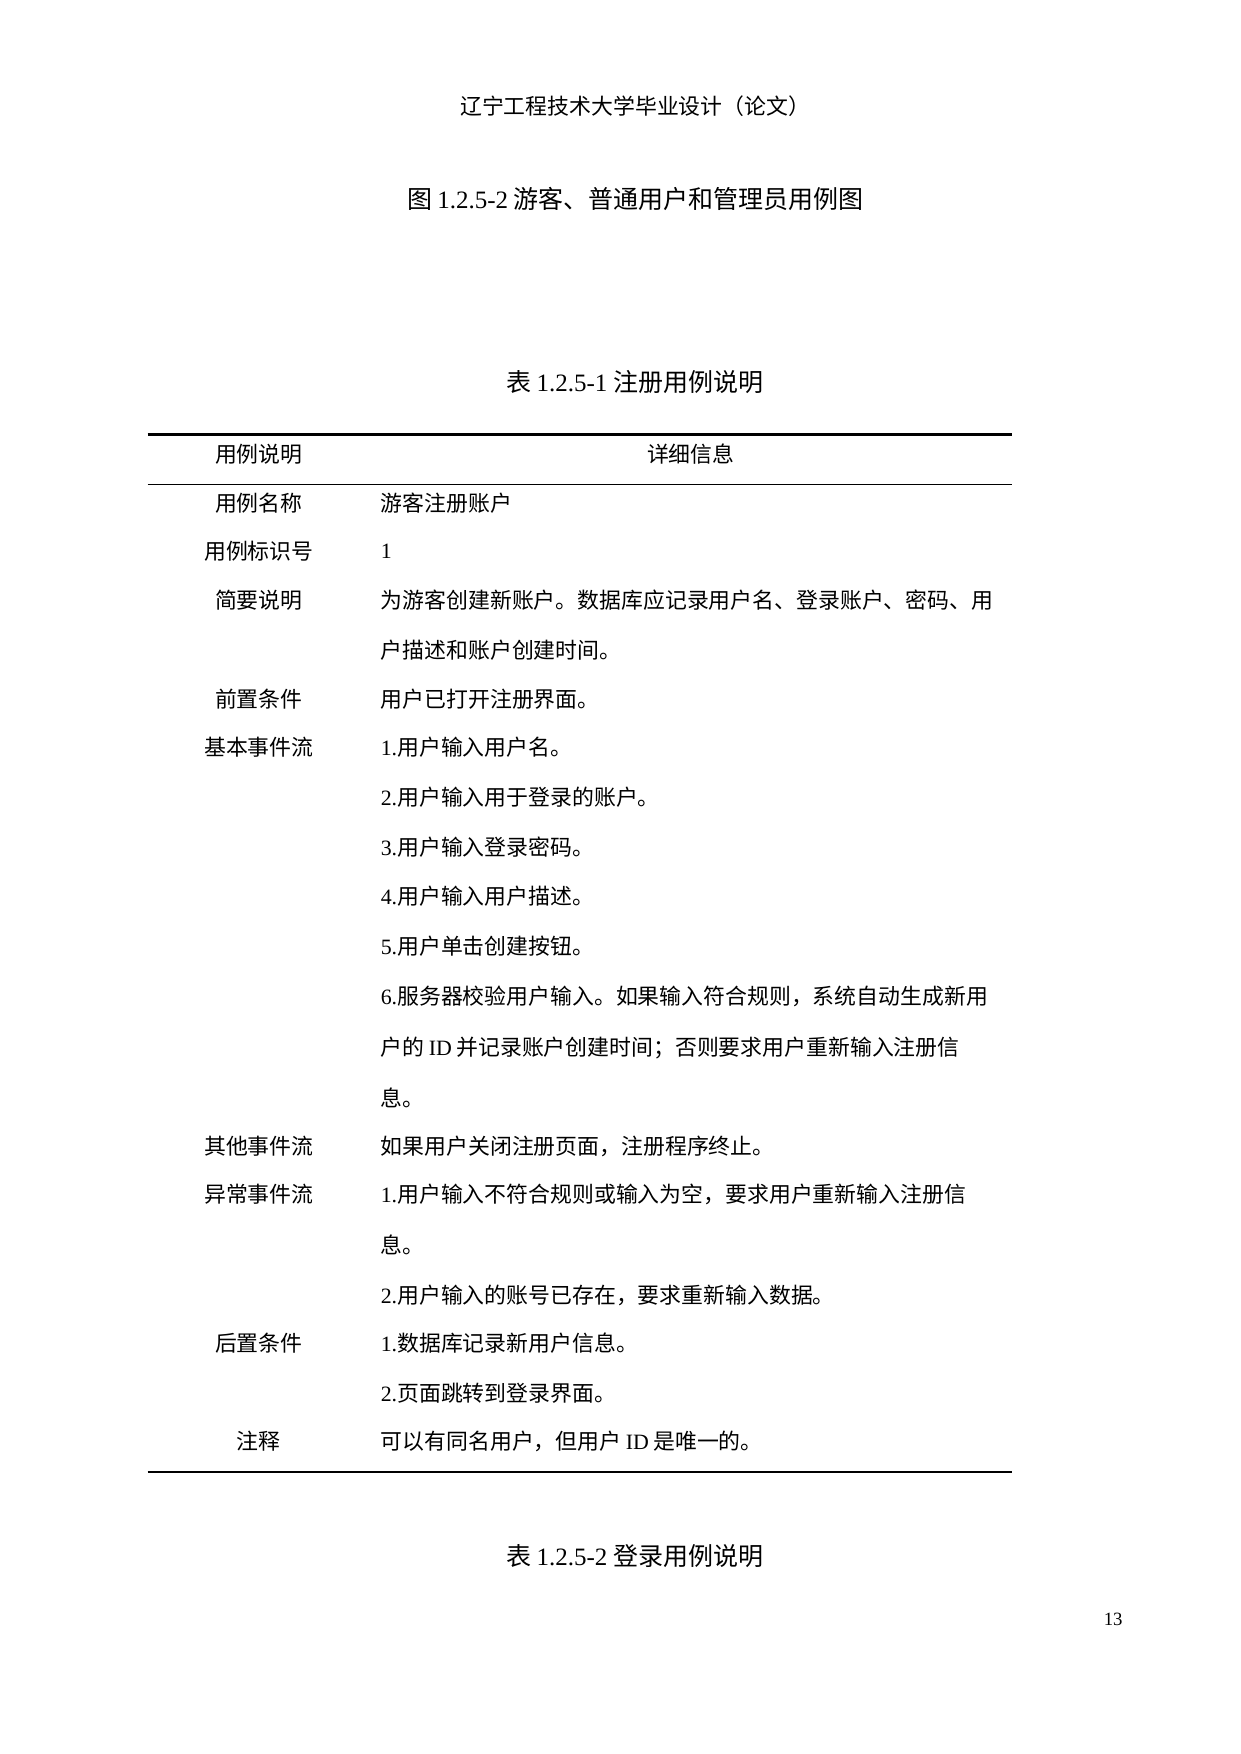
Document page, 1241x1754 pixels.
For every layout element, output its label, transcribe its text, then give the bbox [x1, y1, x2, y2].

table_cell 用例标识号 [148, 533, 369, 581]
table_cell 基本事件流 [148, 729, 369, 1128]
table_header 详细信息 [369, 436, 1012, 484]
table_cell 异常事件流 [148, 1176, 369, 1325]
text 图1.2.5-2游客、普通用户和管理员用例图 [148, 164, 1122, 232]
table_cell 为游客创建新账户。数据库应记录用户名、登录账户、密码、用户描述和账户创建时间。 [369, 581, 1012, 681]
table_cell 可以有同名用户，但用户ID是唯一的。 [369, 1423, 1012, 1471]
table_cell 游客注册账户 [369, 485, 1012, 533]
table_cell 用户已打开注册界面。 [369, 681, 1012, 729]
table_cell 简要说明 [148, 581, 369, 681]
table_cell 1.数据库记录新用户信息。 2.页面跳转到登录界面。 [369, 1325, 1012, 1423]
table_cell 如果用户关闭注册页面，注册程序终止。 [369, 1128, 1012, 1176]
table_cell 用例名称 [148, 485, 369, 533]
table_cell 后置条件 [148, 1325, 369, 1423]
table_cell 1 [369, 533, 1012, 581]
table_cell 其他事件流 [148, 1128, 369, 1176]
table_header 用例说明 [148, 436, 369, 484]
text 表1.2.5-1 注册用例说明 [148, 347, 1122, 414]
table_cell 注释 [148, 1423, 369, 1471]
table_cell 1.用户输入不符合规则或输入为空，要求用户重新输入注册信息。 2.用户输入的账号已存在，要求重新输入数据。 [369, 1176, 1012, 1325]
table_cell 1.用户输入用户名。 2.用户输入用于登录的账户。 3.用户输入登录密码。 4.用户输入用户描述。 5.用户单击创建按钮。 6.服务器校验用户输入。如果输入符合规则，系统自动生成新用户的ID并记录账户创建时间；否则要求用户重新输入注册信息。 [369, 729, 1012, 1128]
table_cell 前置条件 [148, 681, 369, 729]
text 表1.2.5-2 登录用例说明 [148, 1521, 1122, 1589]
